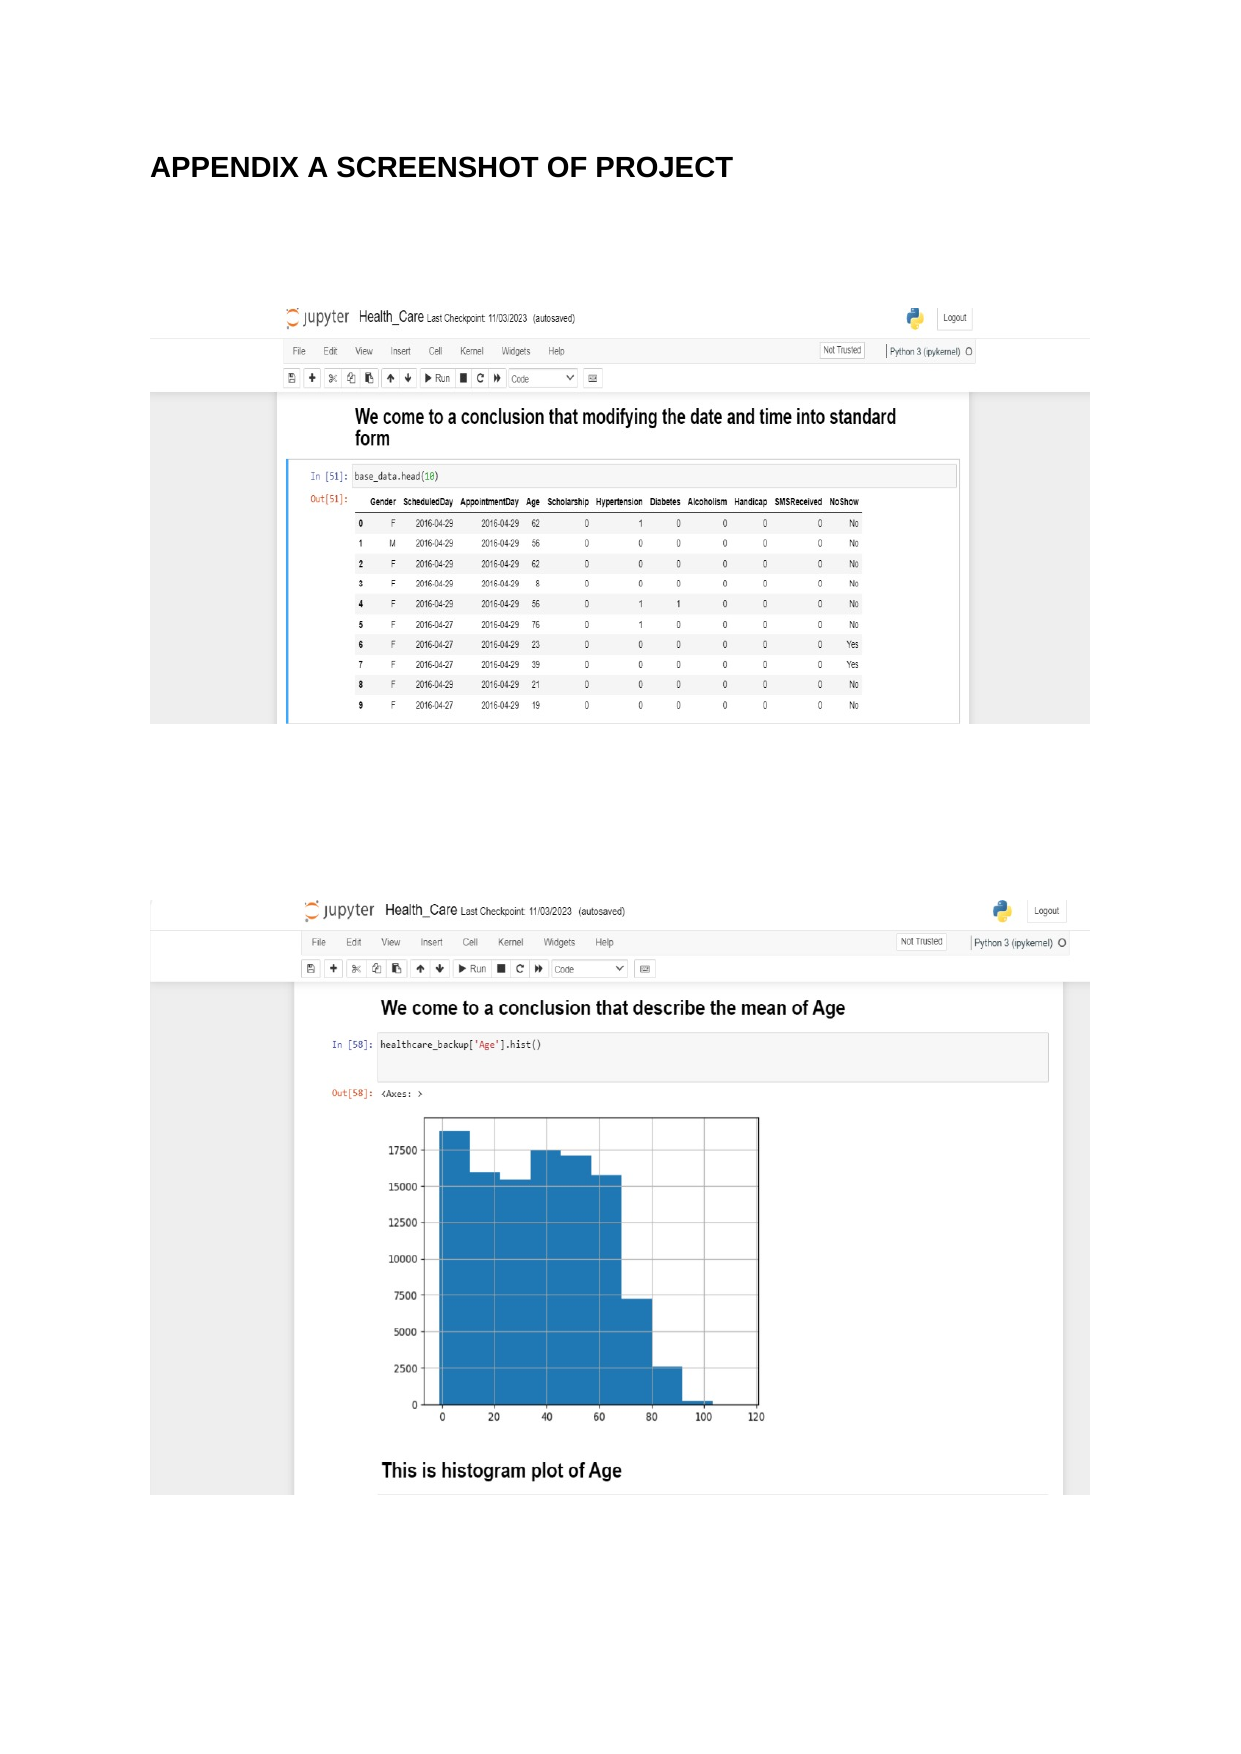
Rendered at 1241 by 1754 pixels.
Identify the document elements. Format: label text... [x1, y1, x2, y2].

text APPENDIX A SCREENSHOT OF PROJECT [150, 150, 1090, 183]
picture [150, 308, 1090, 724]
picture [150, 900, 1090, 1495]
